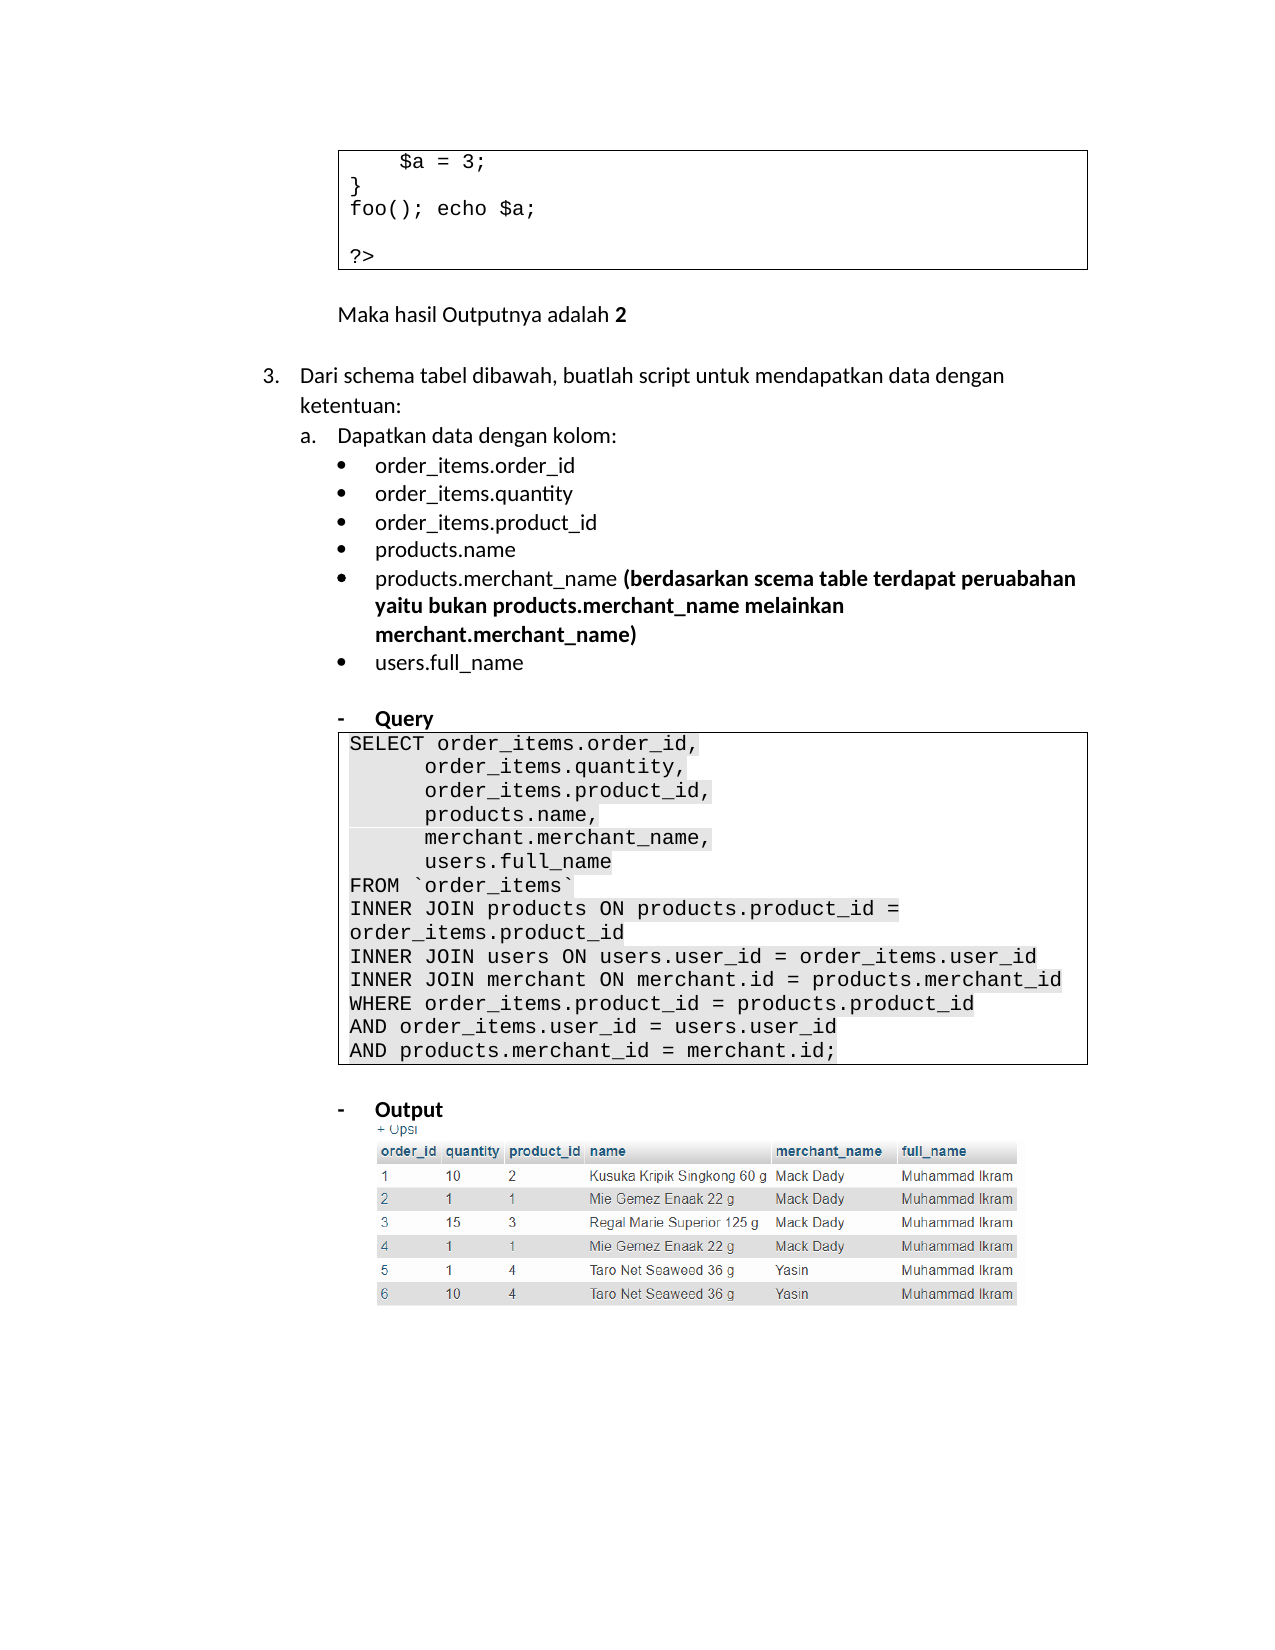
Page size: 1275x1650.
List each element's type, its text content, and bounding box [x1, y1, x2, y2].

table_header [339, 151, 1087, 269]
list Dapatkan data dengan kolom: [300, 421, 1087, 449]
list Output [337, 1095, 1087, 1123]
list products.name [337, 536, 1087, 564]
list order_items.product_id [337, 508, 1087, 536]
picture [375, 1125, 1025, 1317]
list products.merchant_name (berdasarkan scema table terdapat peruabahan yaitu bukan products.merchant_name melainkan merchant.merchant_name) [337, 564, 1087, 648]
list order_items.quantity [337, 479, 1087, 508]
list order_items.order_id [337, 452, 1087, 479]
list Query [337, 704, 1087, 732]
table_header SELECT order_items.order_id, order_items.quantity, order_items.product_id, products.name, merchant.merchant_name, users.full_name FROM `order_items` INNER JOIN products ON products.product_id = order_items.product_id INNER JOIN users ON users.user_id = order_items.user_id INNER JOIN merchant ON merchant.id = products.merchant_id WHERE order_items.product_id = products.product_id AND order_items.user_id = users.user_id AND products.merchant_id = merchant.id; [339, 733, 1087, 1064]
list Dari schema tabel dibawah, buatlah script untuk mendapatkan data dengan ketentuan: [262, 361, 1087, 419]
list users.full_name [337, 648, 1087, 676]
list Maka hasil Outputnya adalah 2 [337, 301, 1087, 328]
